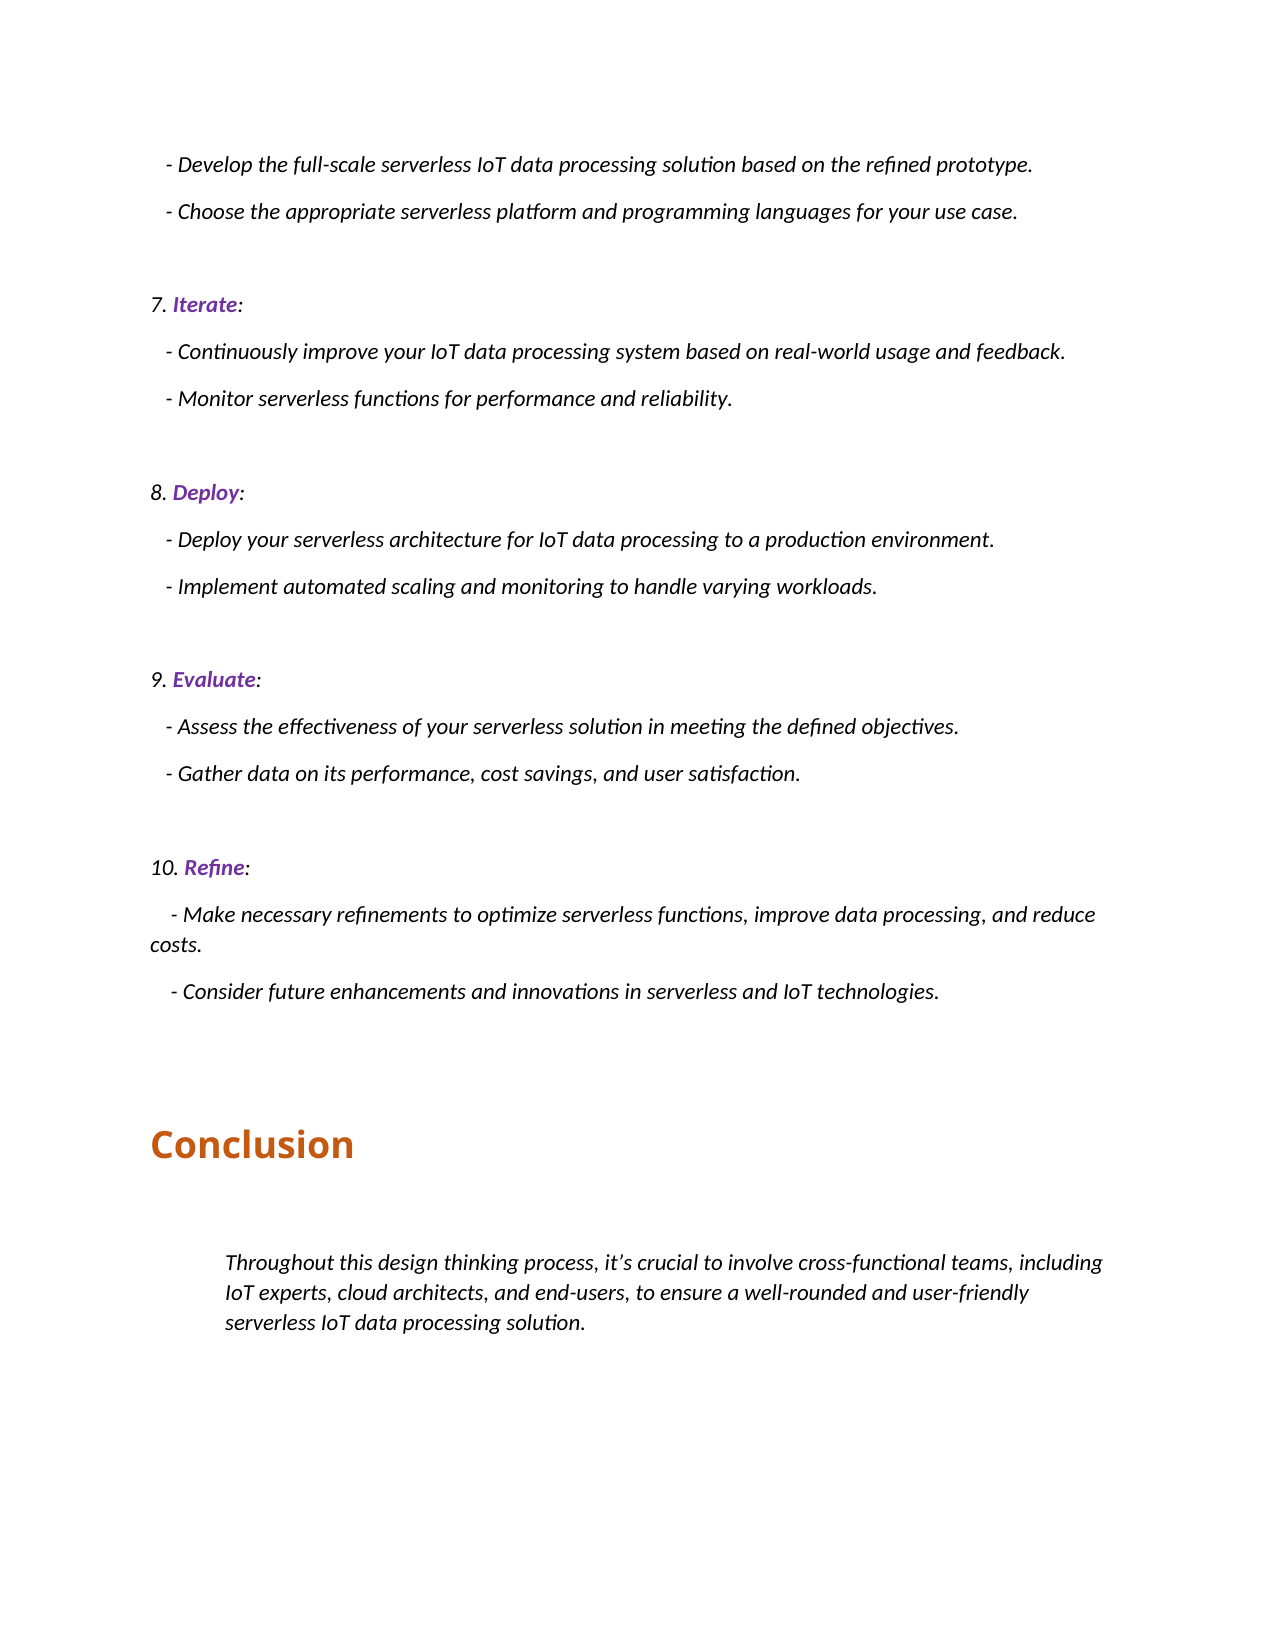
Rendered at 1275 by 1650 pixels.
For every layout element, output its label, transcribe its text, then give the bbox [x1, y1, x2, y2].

text Throughout this design thinking process, it’s crucial to involve cross-functional teams, including IoT experts, cloud architects, and end-users, to ensure a well-rounded and user-friendly serverless IoT data processing solution. [225, 1248, 1125, 1336]
text - Gather data on its performance, cost savings, and user satisfaction. [150, 759, 1125, 787]
text - Deploy your serverless architecture for IoT data processing to a production environment. [150, 525, 1125, 553]
text - Develop the full-scale serverless IoT data processing solution based on the refined prototype. [150, 150, 1125, 178]
text - Consider future enhancements and innovations in serverless and IoT technologies. [150, 977, 1125, 1005]
text 9. Evaluate: [150, 666, 1125, 694]
text 8. Deploy: [150, 478, 1125, 506]
text - Continuously improve your IoT data processing system based on real-world usage and feedback. [150, 337, 1125, 366]
text - Choose the appropriate serverless platform and programming languages for your use case. [150, 197, 1125, 225]
text - Monitor serverless functions for performance and reliability. [150, 384, 1125, 412]
text - Make necessary refinements to optimize serverless functions, improve data processing, and reduce costs. [150, 900, 1125, 958]
text - Assess the effectiveness of your serverless solution in meeting the defined objectives. [150, 712, 1125, 741]
text 10. Refine: [150, 853, 1125, 881]
text 7. Iterate: [150, 291, 1125, 319]
text - Implement automated scaling and monitoring to handle varying workloads. [150, 572, 1125, 600]
subtitle Conclusion [150, 1118, 1125, 1169]
